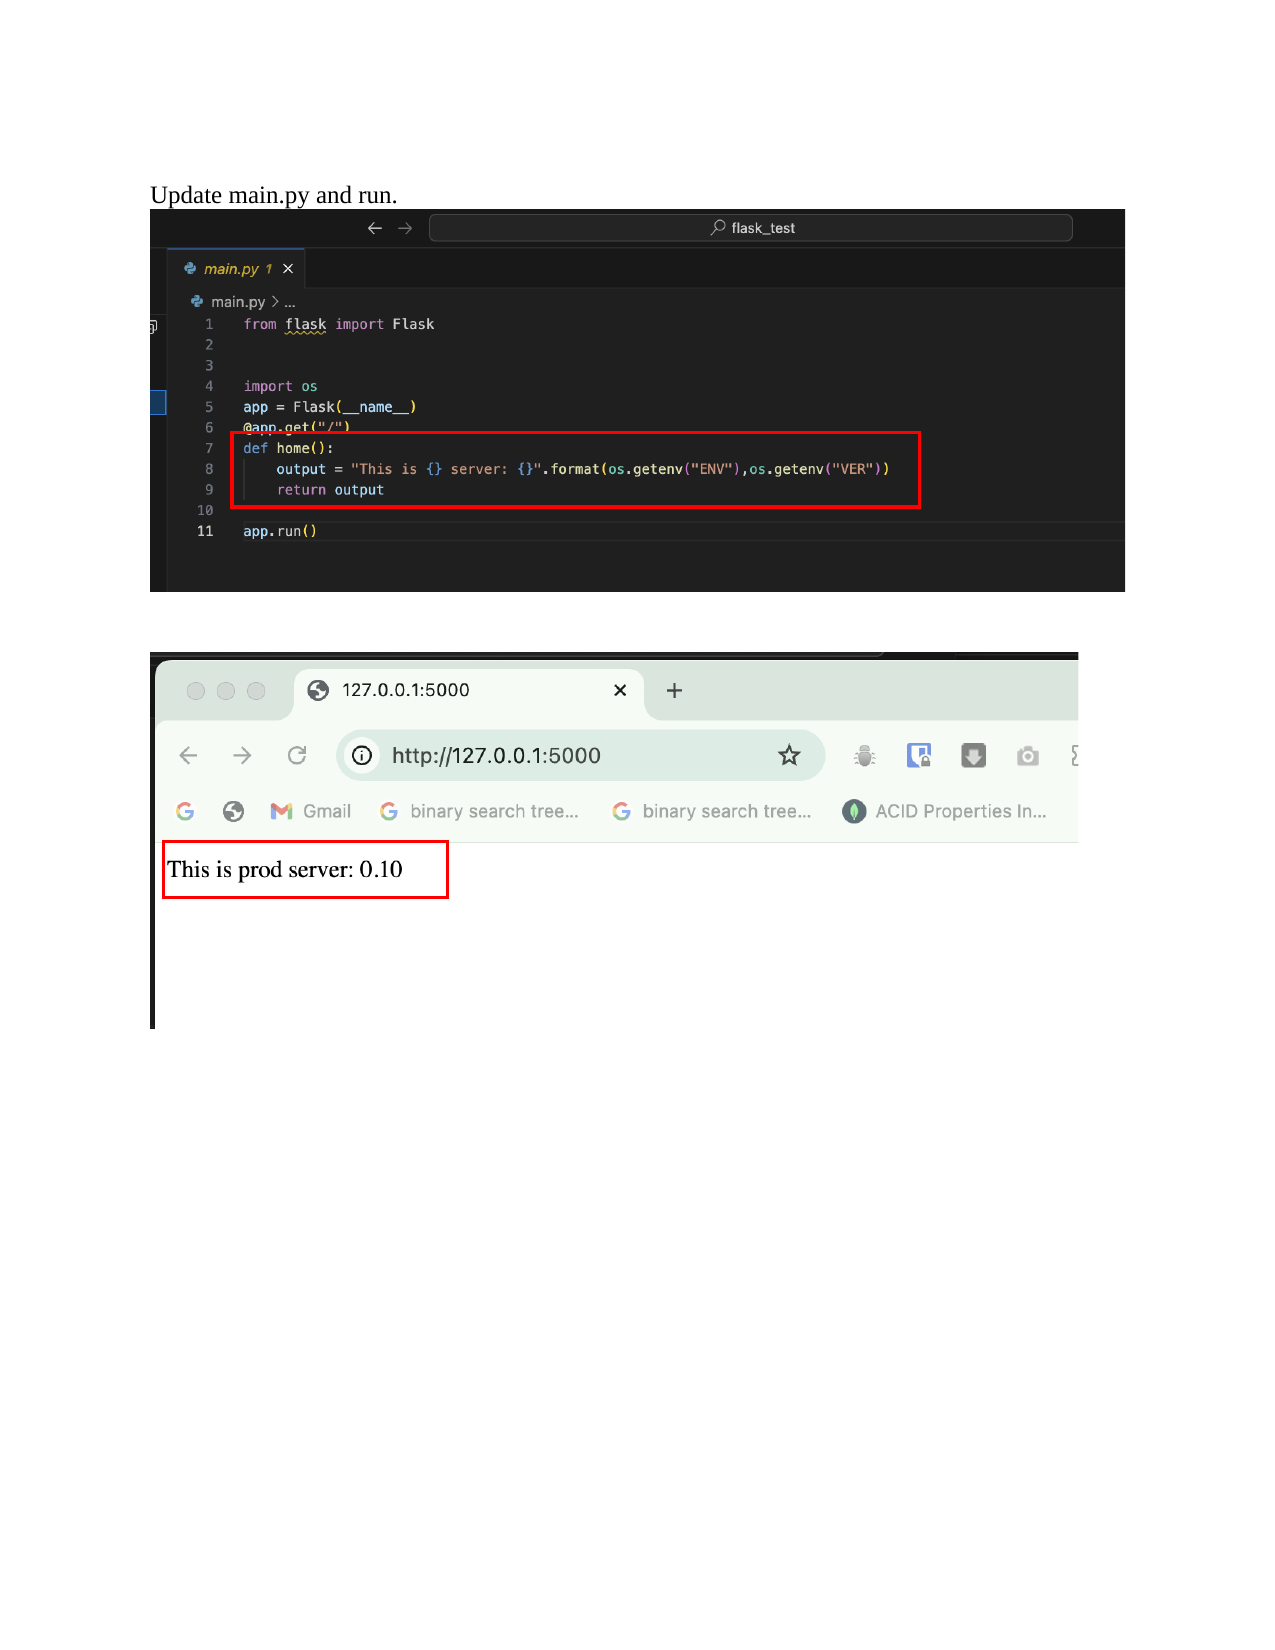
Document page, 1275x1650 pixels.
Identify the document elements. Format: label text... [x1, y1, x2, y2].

text Update main.py and run. [150, 181, 1125, 209]
picture [150, 209, 1125, 592]
picture [150, 652, 1079, 1029]
